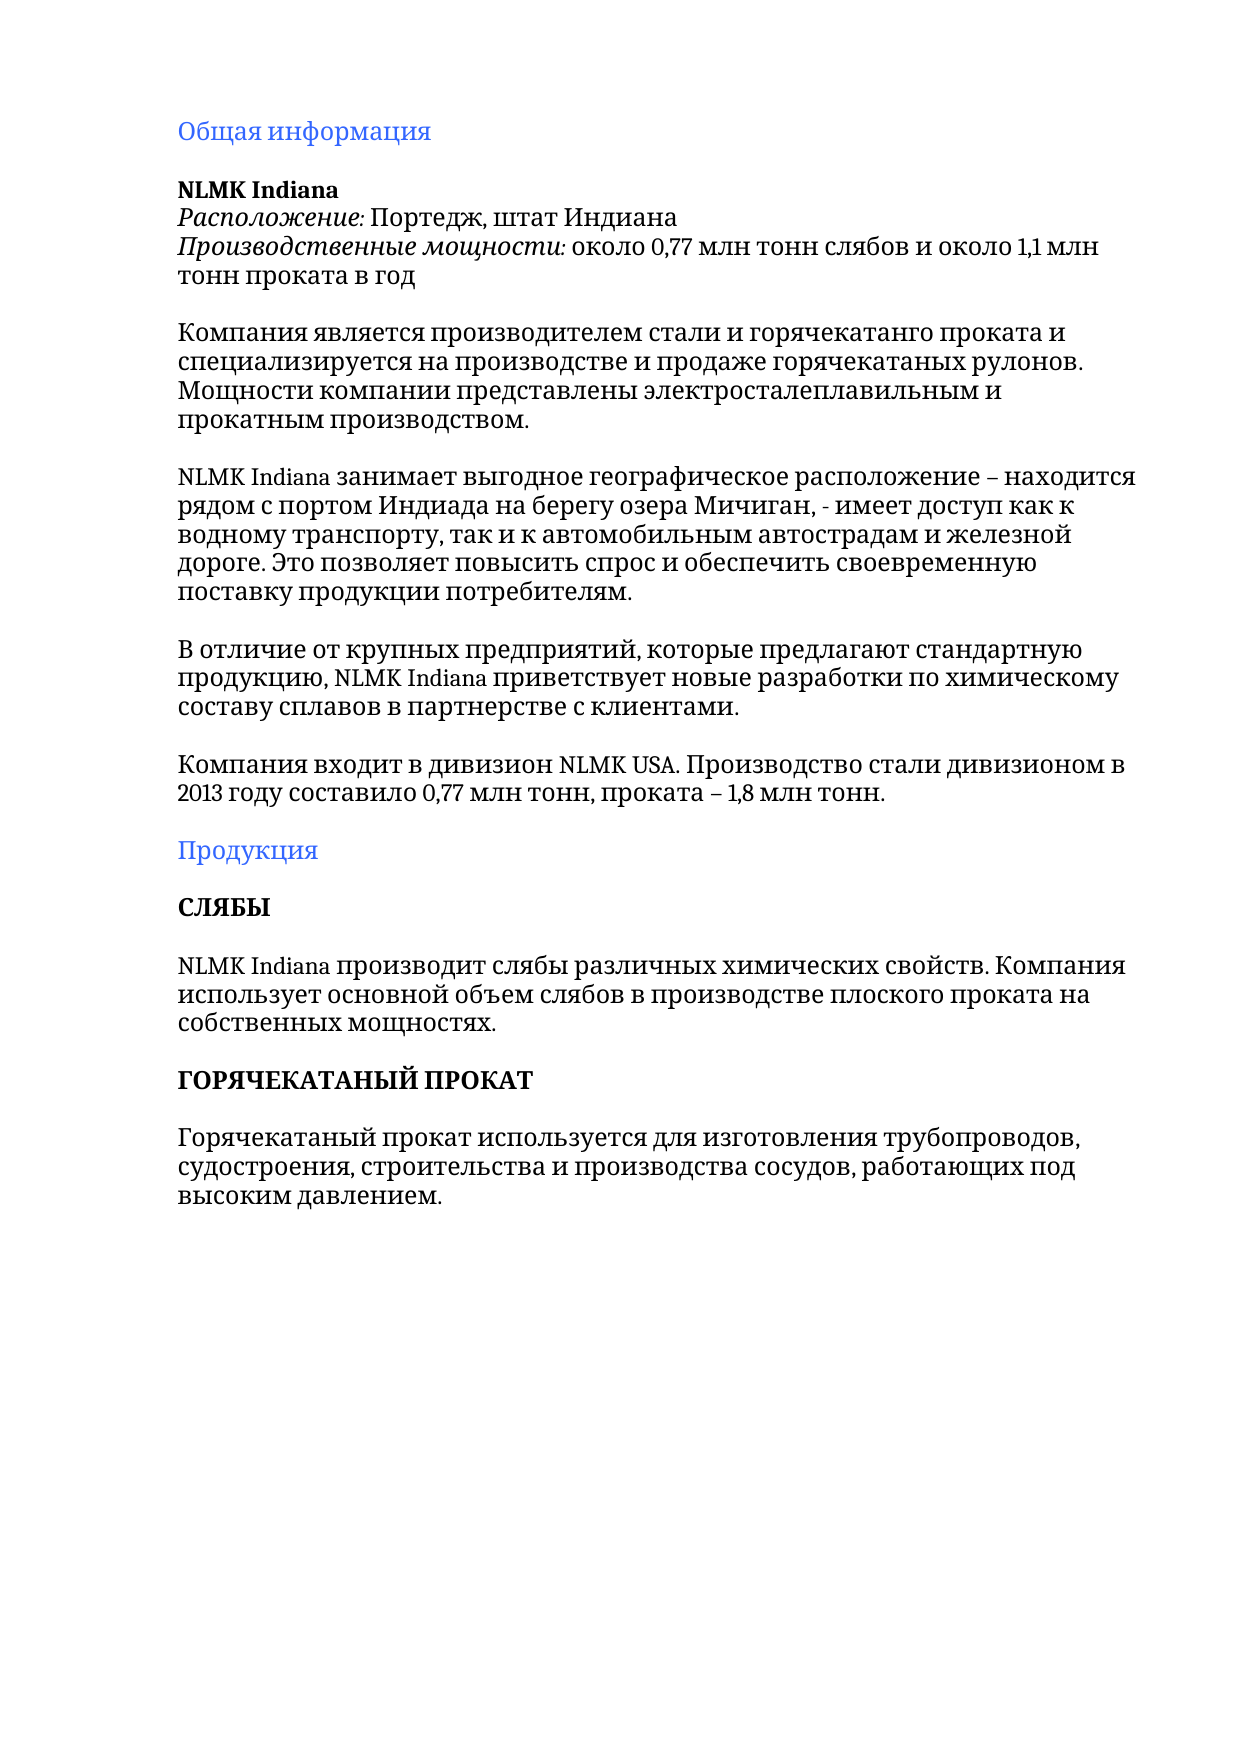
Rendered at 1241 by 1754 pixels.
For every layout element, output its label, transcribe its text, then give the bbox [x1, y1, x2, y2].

text NLMK Indiana занимает выгодное географическое расположение – находится рядом с портом Индиада на берегу озера Мичиган, - имеет доступ как к водному транспорту, так и к автомобильным автострадам и железной дороге. Это позволяет повысить спрос и обеспечить своевременную поставку продукции потребителям. [177, 463, 1152, 607]
text Горячекатаный прокат используется для изготовления трубопроводов, судостроения, строительства и производства сосудов, работающих под высоким давлением. [177, 1124, 1152, 1211]
text В отличие от крупных предприятий, которые предлагают стандартную продукцию, NLMK Indiana приветствует новые разработки по химическому составу сплавов в партнерстве с клиентами. [177, 636, 1152, 722]
text NLMK Indiana [177, 176, 1152, 204]
text Продукция [177, 837, 1152, 866]
text Общая информация [177, 118, 1152, 147]
text Расположение: Портедж, штат Индиана [177, 204, 1152, 233]
text NLMK Indiana производит слябы различных химических свойств. Компания использует основной объем слябов в производстве плоского проката на собственных мощностях. [177, 952, 1152, 1038]
text ГОРЯЧЕКАТАНЫЙ ПРОКАТ [177, 1067, 1152, 1096]
text Компания является производителем стали и горячекатанго проката и специализируется на производстве и продаже горячекатаных рулонов. Мощности компании представлены электросталеплавильным и прокатным производством. [177, 319, 1152, 434]
text Производственные мощности: около 0,77 млн тонн слябов и около 1,1 млн тонн проката в год [177, 233, 1152, 291]
text СЛЯБЫ [177, 894, 1152, 923]
text Компания входит в дивизион NLMK USA. Производство стали дивизионом в 2013 году составило 0,77 млн тонн, проката – 1,8 млн тонн. [177, 751, 1152, 808]
